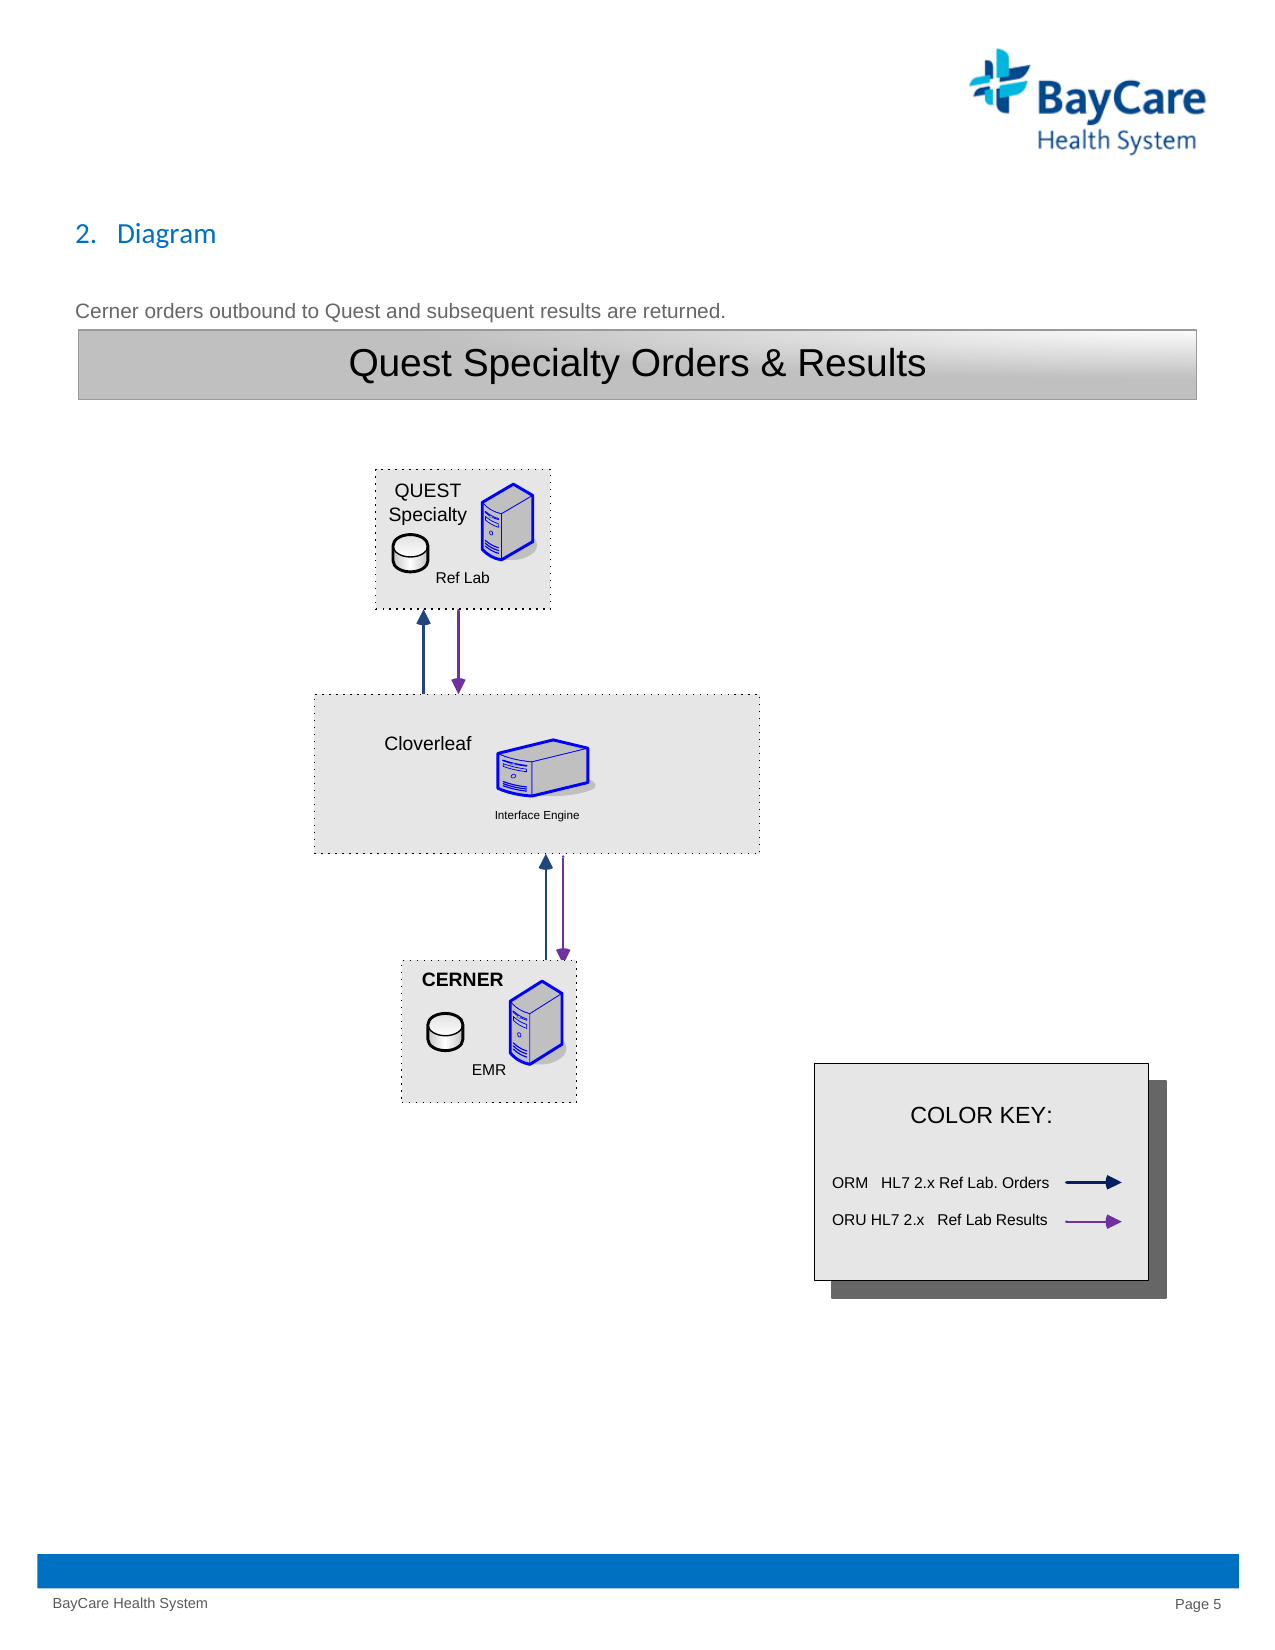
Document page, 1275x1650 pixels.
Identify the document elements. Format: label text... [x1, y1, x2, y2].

picture [951, 37, 1233, 168]
subtitle 2. Diagram [75, 215, 1200, 251]
